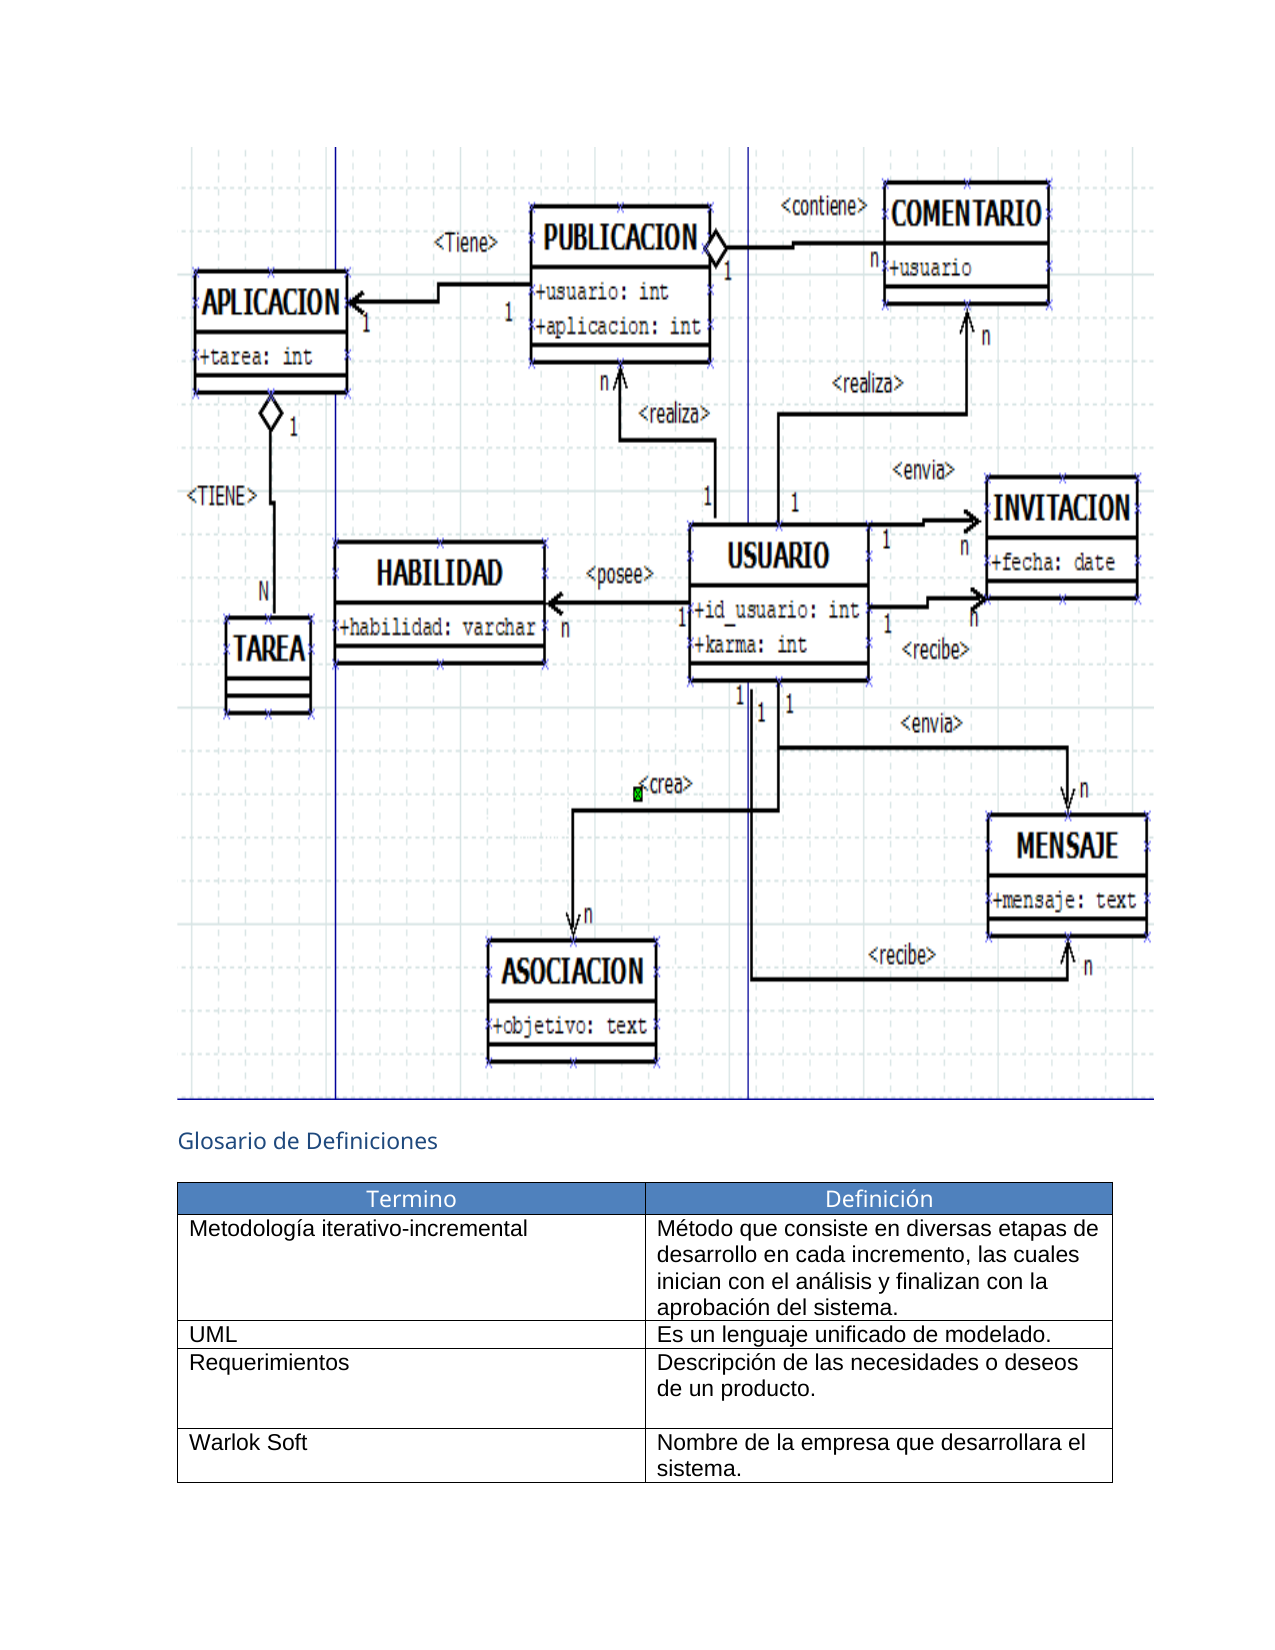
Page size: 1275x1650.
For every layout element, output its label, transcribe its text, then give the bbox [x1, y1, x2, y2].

table_header Definición [646, 1183, 1112, 1214]
table_cell Nombre de la empresa que desarrollara el sistema. [646, 1429, 1112, 1482]
table_header Termino [178, 1183, 645, 1214]
table_cell Descripción de las necesidades o deseos de un producto. [646, 1349, 1112, 1428]
table_cell Warlok Soft [178, 1429, 645, 1482]
text Glosario de Definiciones [177, 1125, 1098, 1156]
table_cell Requerimientos [178, 1349, 645, 1428]
table_cell Método que consiste en diversas etapas de desarrollo en cada incremento, las cuales inician con el análisis y finalizan con la aprobación del sistema. [646, 1215, 1112, 1320]
table_cell Metodología iterativo-incremental [178, 1215, 645, 1320]
table_cell Es un lenguaje unificado de modelado. [646, 1321, 1112, 1348]
picture [177, 147, 1154, 1100]
table_cell UML [178, 1321, 645, 1348]
